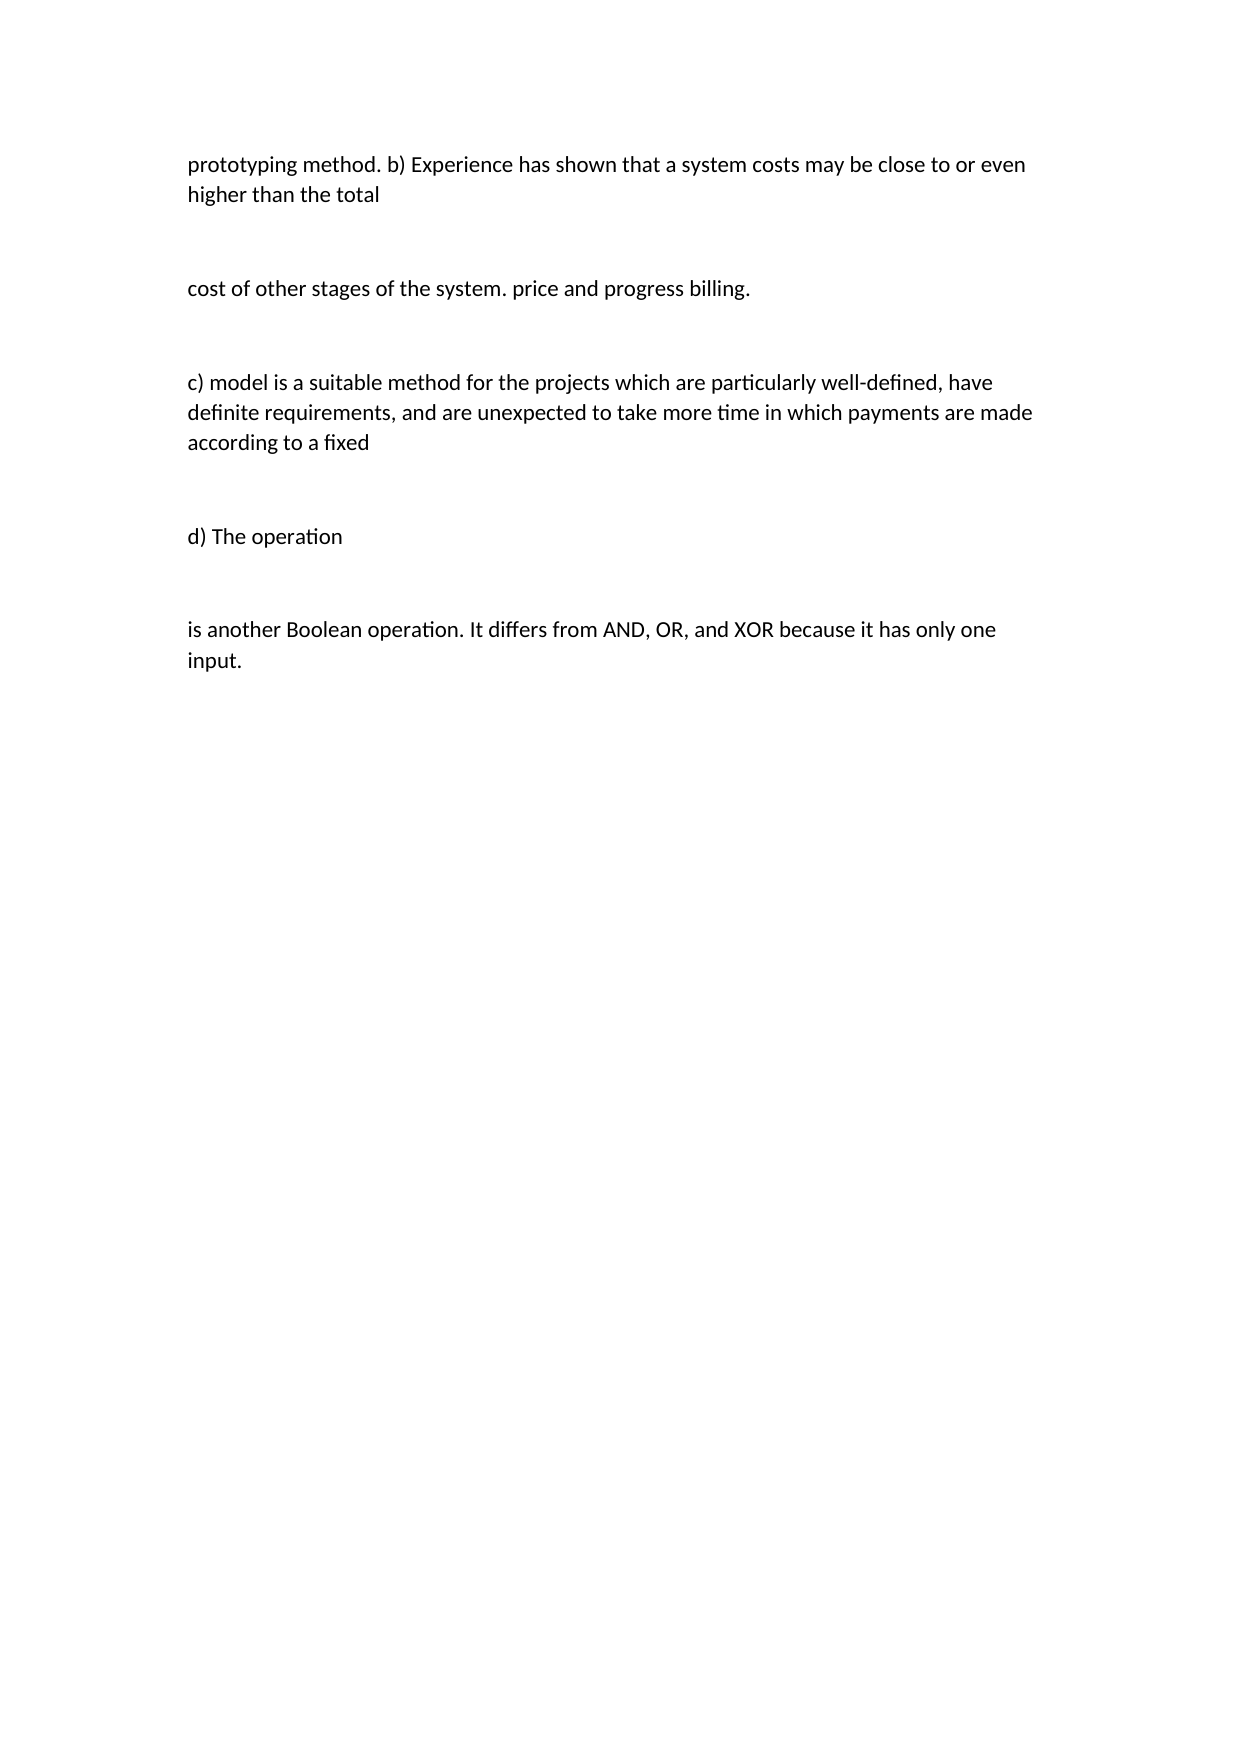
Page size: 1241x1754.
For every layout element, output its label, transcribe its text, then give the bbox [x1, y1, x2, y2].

text cost of other stages of the system. price and progress billing. [187, 274, 1053, 302]
text prototyping method. b) Experience has shown that a system costs may be close to or even higher than the total [187, 150, 1053, 208]
text is another Boolean operation. It differs from AND, OR, and XOR because it has only one input. [187, 616, 1053, 674]
text c) model is a suitable method for the projects which are particularly well-defined, have definite requirements, and are unexpected to take more time in which payments are made according to a fixed [187, 368, 1053, 456]
text d) The operation [187, 522, 1053, 550]
